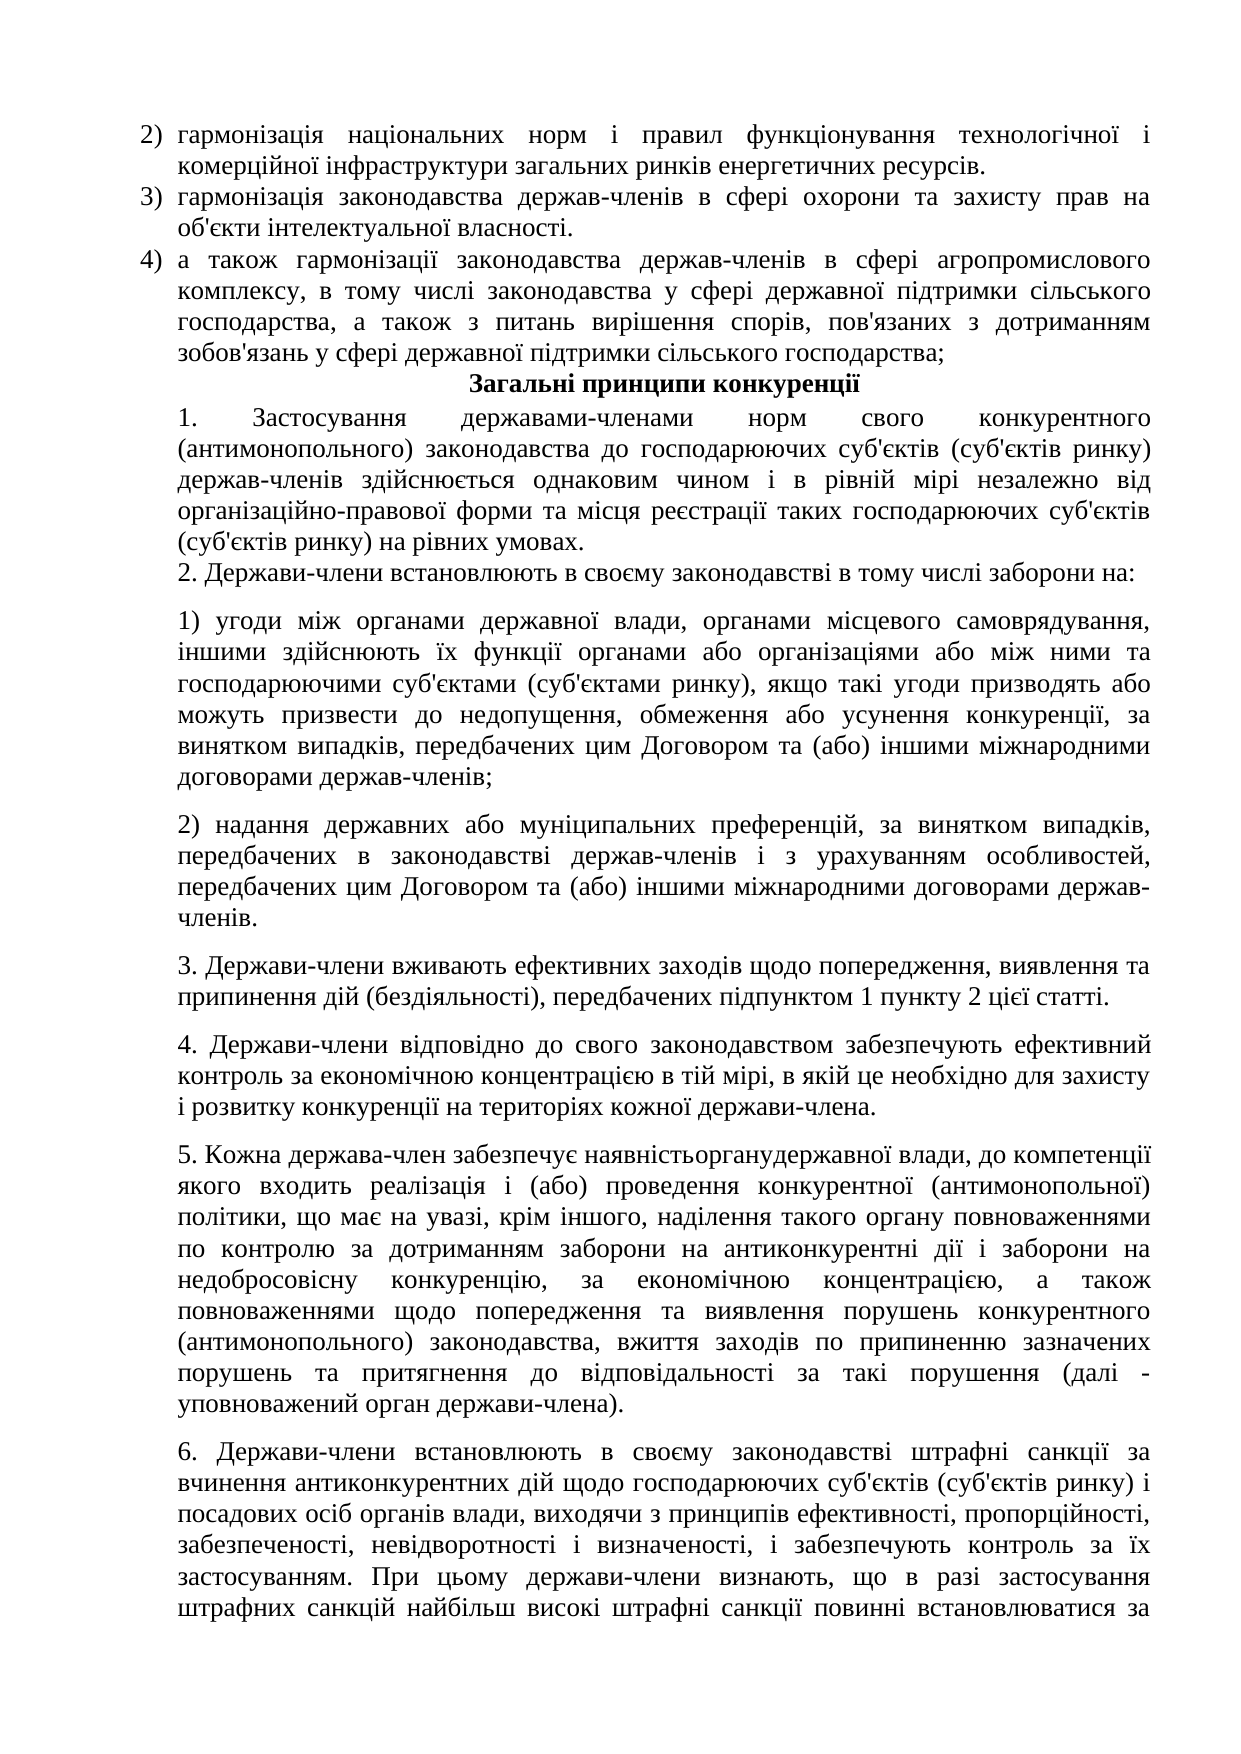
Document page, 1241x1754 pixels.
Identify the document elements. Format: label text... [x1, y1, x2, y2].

text 5. Кожна держава-член забезпечує наявністьорганудержавної влади, до компетенції якого входить реалізація і (або) проведення конкурентної (антимонопольної) політики, що має на увазі, крім іншого, наділення такого органу повноваженнями по контролю за дотриманням заборони на антиконкурентні дії і заборони на недобросовісну конкуренцію, за економічною концентрацією, а також повноваженнями щодо попередження та виявлення порушень конкурентного (антимонопольного) законодавства, вжиття заходів по припиненню зазначених порушень та притягнення до відповідальності за такі порушення (далі - уповноважений орган держави-члена). [177, 1138, 1152, 1418]
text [177, 1435, 1152, 1622]
text 4. Держави-члени відповідно до свого законодавством забезпечують ефективний контроль за економічною концентрацією в тій мірі, в якій це необхідно для захисту і розвитку конкуренції на територіях кожної держави-члена. [177, 1028, 1152, 1122]
text Загальні принципи конкуренції [177, 367, 1152, 398]
list гармонізація законодавства держав-членів в сфері охорони та захисту прав на об'єкти інтелектуальної власності. [140, 180, 1152, 243]
list гармонізація національних норм і правил функціонування технологічної і комерційної інфраструктури загальних ринків енергетичних ресурсів. [140, 118, 1152, 180]
text 2) надання державних або муніципальних преференцій, за винятком випадків, передбачених в законодавстві держав-членів і з урахуванням особливостей, передбачених цим Договором та (або) іншими міжнародними договорами держав-членів. [177, 808, 1152, 932]
text 1. Застосування державами-членами норм свого конкурентного (антимонопольного) законодавства до господарюючих суб'єктів (суб'єктів ринку) держав-членів здійснюється однаковим чином і в рівній мірі незалежно від організаційно-правової форми та місця реєстрації таких господарюючих суб'єктів (суб'єктів ринку) на рівних умовах. [177, 401, 1152, 557]
list а також гармонізації законодавства держав-членів в сфері агропромислового комплексу, в тому числі законодавства у сфері державної підтримки сільського господарства, а також з питань вирішення спорів, пов'язаних з дотриманням зобов'язань у сфері державної підтримки сільського господарства; [140, 243, 1152, 367]
text 3. Держави-члени вживають ефективних заходів щодо попередження, виявлення та припинення дій (бездіяльності), передбачених підпунктом 1 пункту 2 цієї статті. [177, 949, 1152, 1011]
text 1) угоди між органами державної влади, органами місцевого самоврядування, іншими здійснюють їх функції органами або організаціями або між ними та господарюючими суб'єктами (суб'єктами ринку), якщо такі угоди призводять або можуть призвести до недопущення, обмеження або усунення конкуренції, за винятком випадків, передбачених цим Договором та (або) іншими міжнародними договорами держав-членів; [177, 604, 1152, 791]
text 2. Держави-члени встановлюють в своєму законодавстві в тому числі заборони на: [177, 557, 1152, 588]
